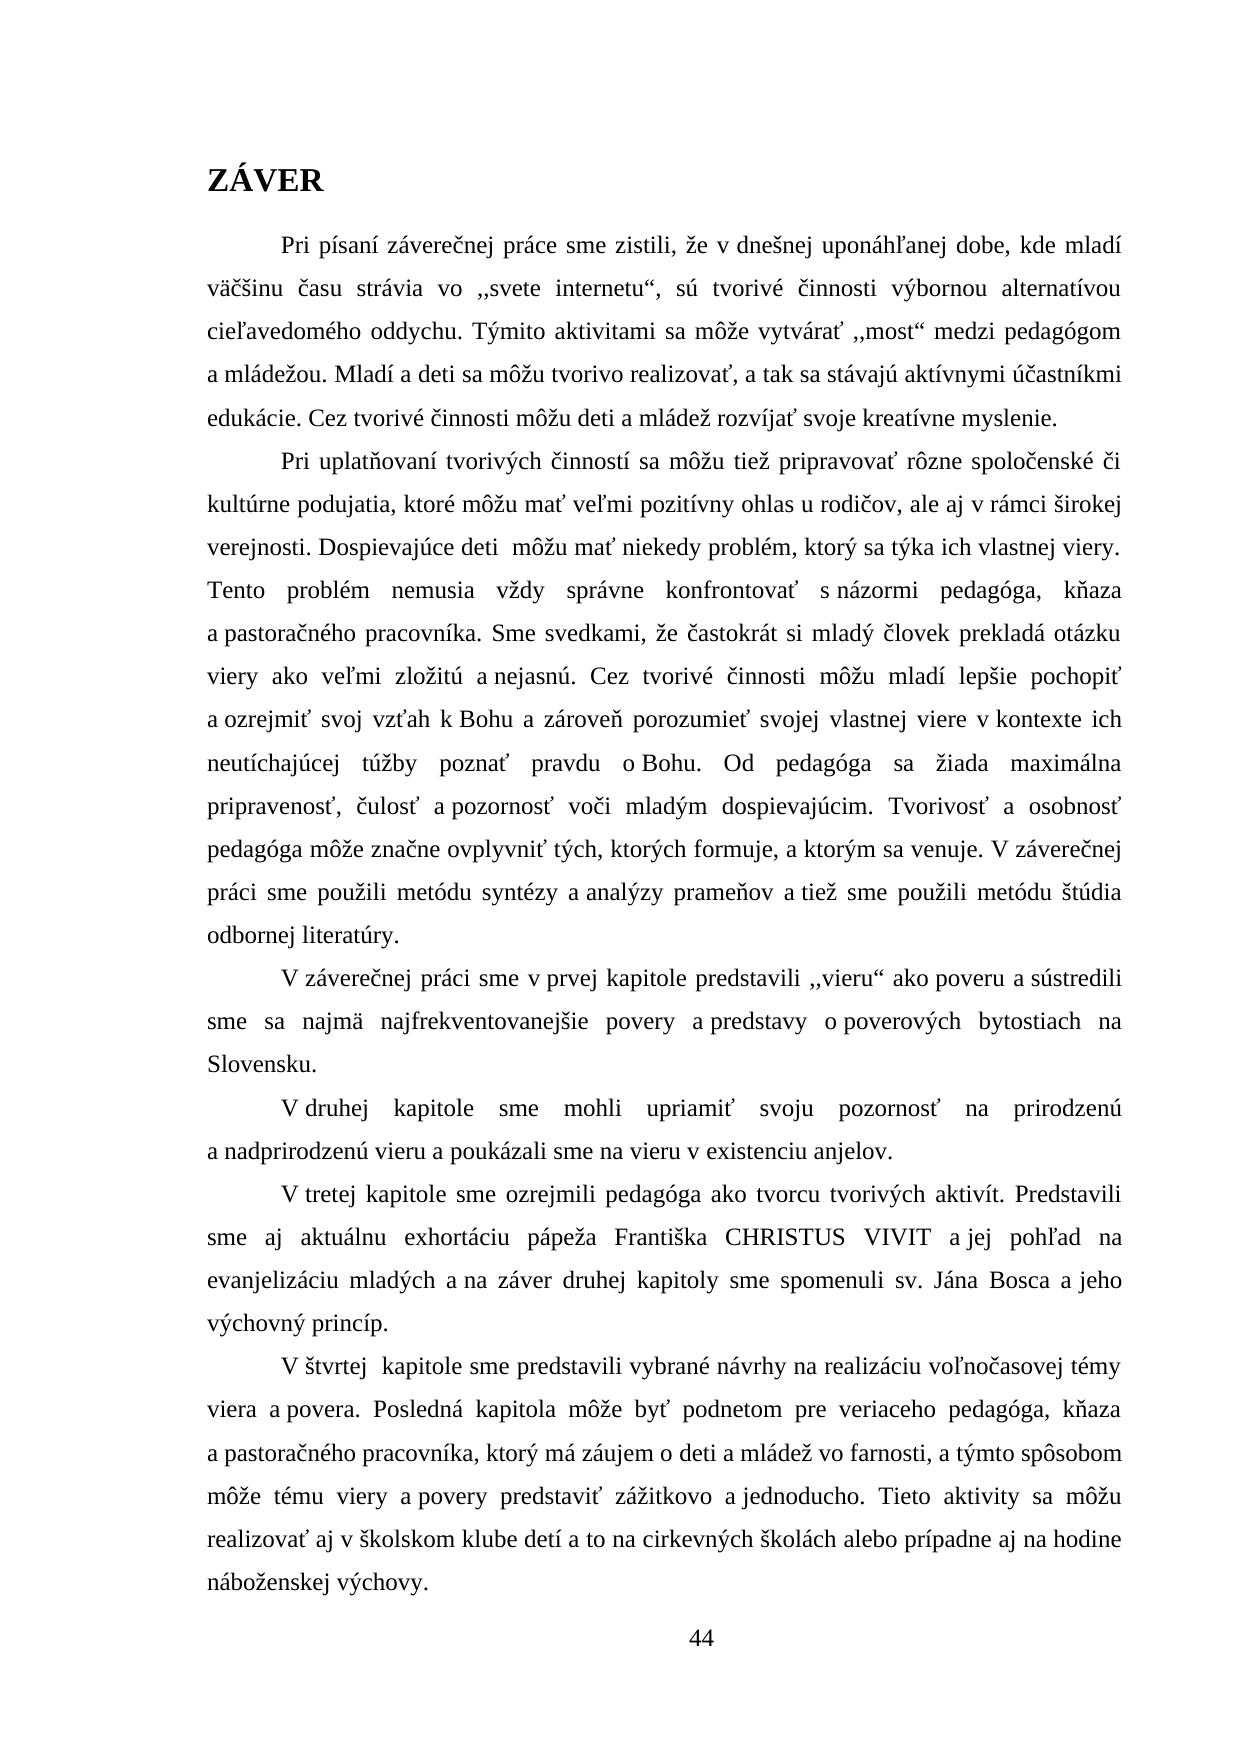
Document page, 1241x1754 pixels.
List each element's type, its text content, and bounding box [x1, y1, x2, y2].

text Pri písaní záverečnej práce sme zistili, že v dnešnej uponáhľanej dobe, kde mladí väčšinu času strávia vo ,,svete internetu“, sú tvorivé činnosti výbornou alternatívou cieľavedomého oddychu. Týmito aktivitami sa môže vytvárať ,,most“ medzi pedagógom a mládežou. Mladí a deti sa môžu tvorivo realizovať, a tak sa stávajú aktívnymi účastníkmi edukácie. Cez tvorivé činnosti môžu deti a mládež rozvíjať svoje kreatívne myslenie. Pri uplatňovaní tvorivých činností sa môžu tiež pripravovať rôzne spoločenské či kultúrne podujatia, ktoré môžu mať veľmi pozitívny ohlas u rodičov, ale aj v rámci širokej verejnosti. Dospievajúce deti môžu mať niekedy problém, ktorý sa týka ich vlastnej viery. Tento problém nemusia vždy správne konfrontovať s názormi pedagóga, kňaza a pastoračného pracovníka. Sme svedkami, že častokrát si mladý človek prekladá otázku viery ako veľmi zložitú a nejasnú. Cez tvorivé činnosti môžu mladí lepšie pochopiť a ozrejmiť svoj vzťah k Bohu a zároveň porozumieť svojej vlastnej viere v kontexte ich neutíchajúcej túžby poznať pravdu o Bohu. Od pedagóga sa žiada maximálna pripravenosť, čulosť a pozornosť voči mladým dospievajúcim. Tvorivosť a osobnosť pedagóga môže značne ovplyvniť tých, ktorých formuje, a ktorým sa venuje. V záverečnej práci sme použili metódu syntézy a analýzy prameňov a tiež sme použili metódu štúdia odbornej literatúry. [207, 230, 1122, 949]
text V záverečnej práci sme v prvej kapitole predstavili ,,vieru“ ako poveru a sústredili sme sa najmä najfrekventovanejšie povery a predstavy o poverových bytostiach na Slovensku. [207, 963, 1122, 1078]
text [207, 1093, 1122, 1596]
subtitle ZÁVER [207, 160, 1122, 198]
